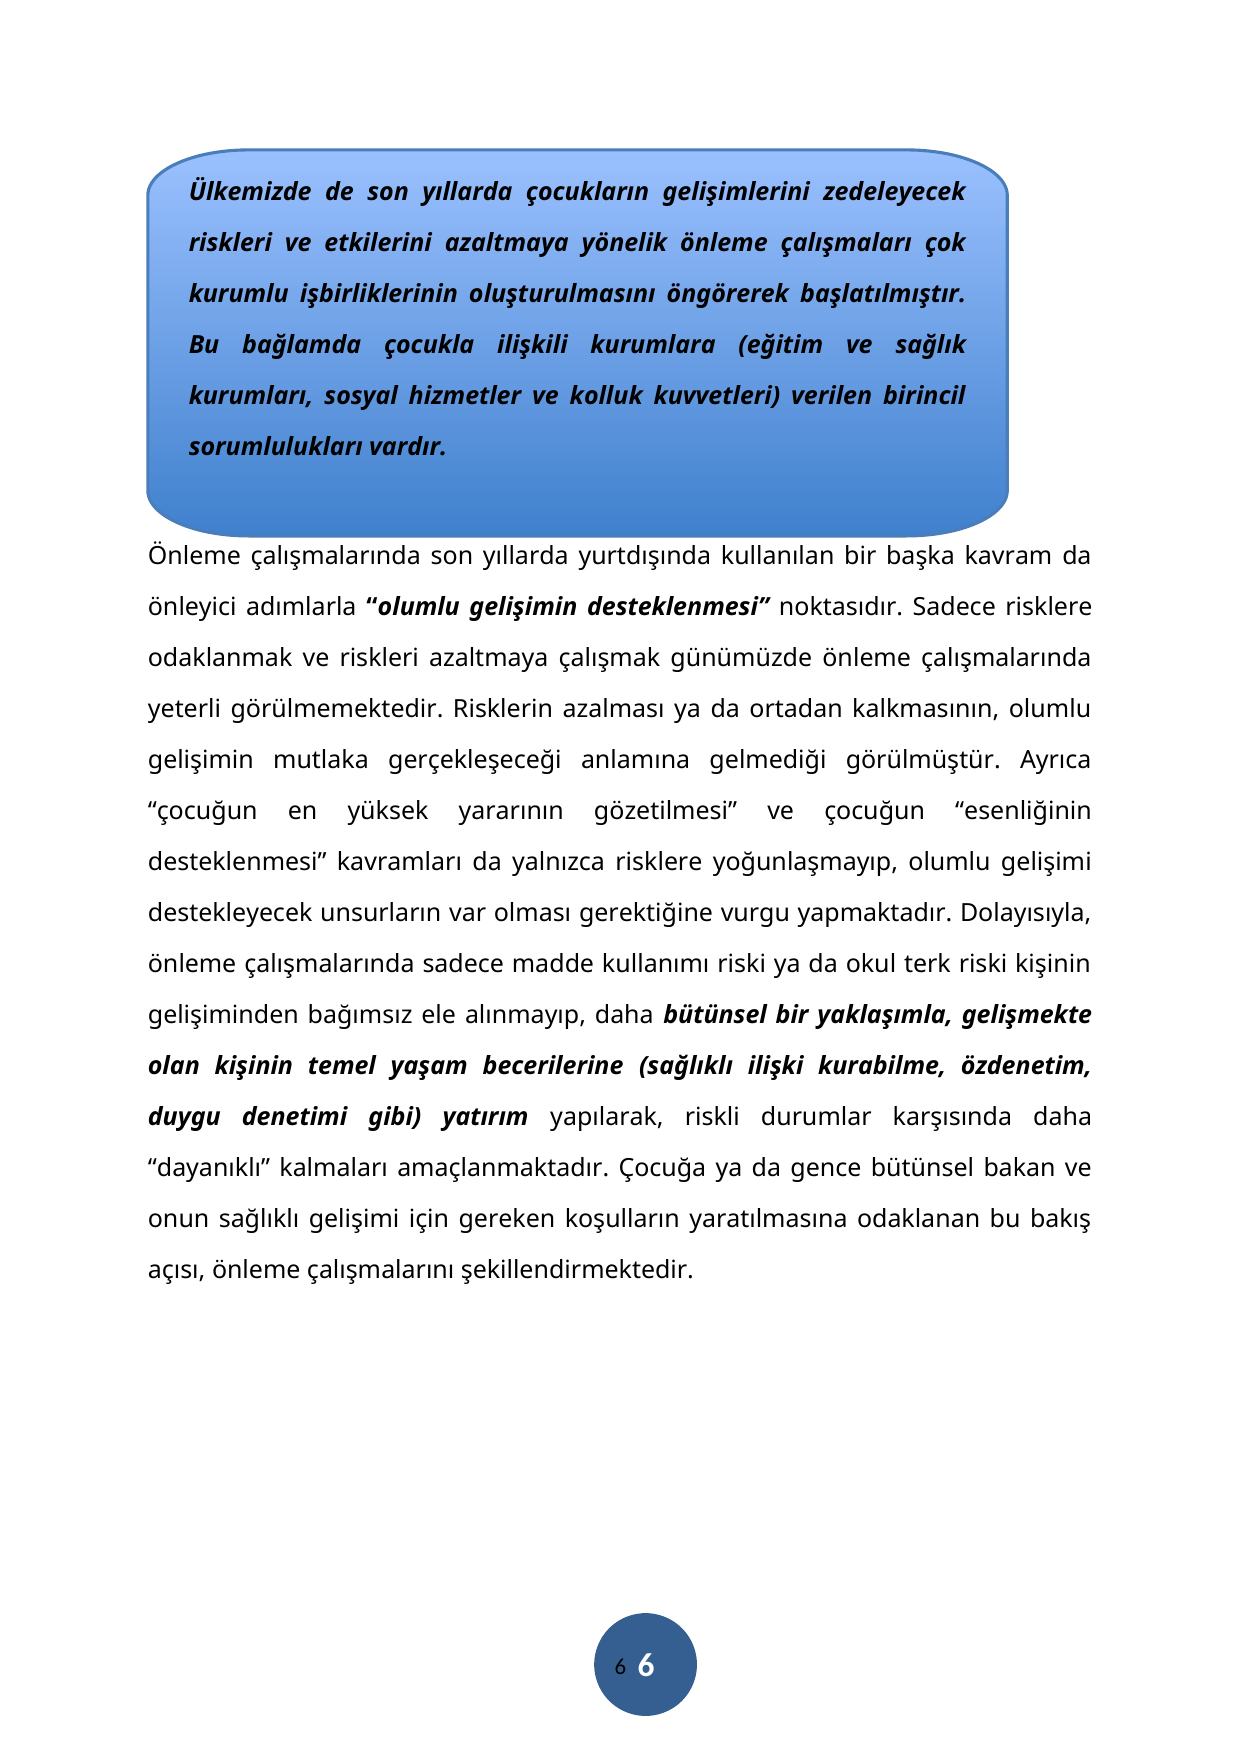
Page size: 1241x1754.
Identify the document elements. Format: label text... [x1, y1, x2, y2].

text Önleme çalışmalarında son yıllarda yurtdışında kullanılan bir başka kavram da önleyici adımlarla “olumlu gelişimin desteklenmesi” noktasıdır. Sadece risklere odaklanmak ve riskleri azaltmaya çalışmak günümüzde önleme çalışmalarında yeterli görülmemektedir. Risklerin azalması ya da ortadan kalkmasının, olumlu gelişimin mutlaka gerçekleşeceği anlamına gelmediği görülmüştür. Ayrıca “çocuğun en yüksek yararının gözetilmesi” ve çocuğun “esenliğinin desteklenmesi” kavramları da yalnızca risklere yoğunlaşmayıp, olumlu gelişimi destekleyecek unsurların var olması gerektiğine vurgu yapmaktadır. Dolayısıyla, önleme çalışmalarında sadece madde kullanımı riski ya da okul terk riski kişinin gelişiminden bağımsız ele alınmayıp, daha bütünsel bir yaklaşımla, gelişmekte olan kişinin temel yaşam becerilerine (sağlıklı ilişki kurabilme, özdenetim, duygu denetimi gibi) yatırım yapılarak, riskli durumlar karşısında daha “dayanıklı” kalmaları amaçlanmaktadır. Çocuğa ya da gence bütünsel bakan ve onun sağlıklı gelişimi için gereken koşulların yaratılmasına odaklanan bu bakış açısı, önleme çalışmalarını şekillendirmektedir. [148, 150, 1092, 1286]
